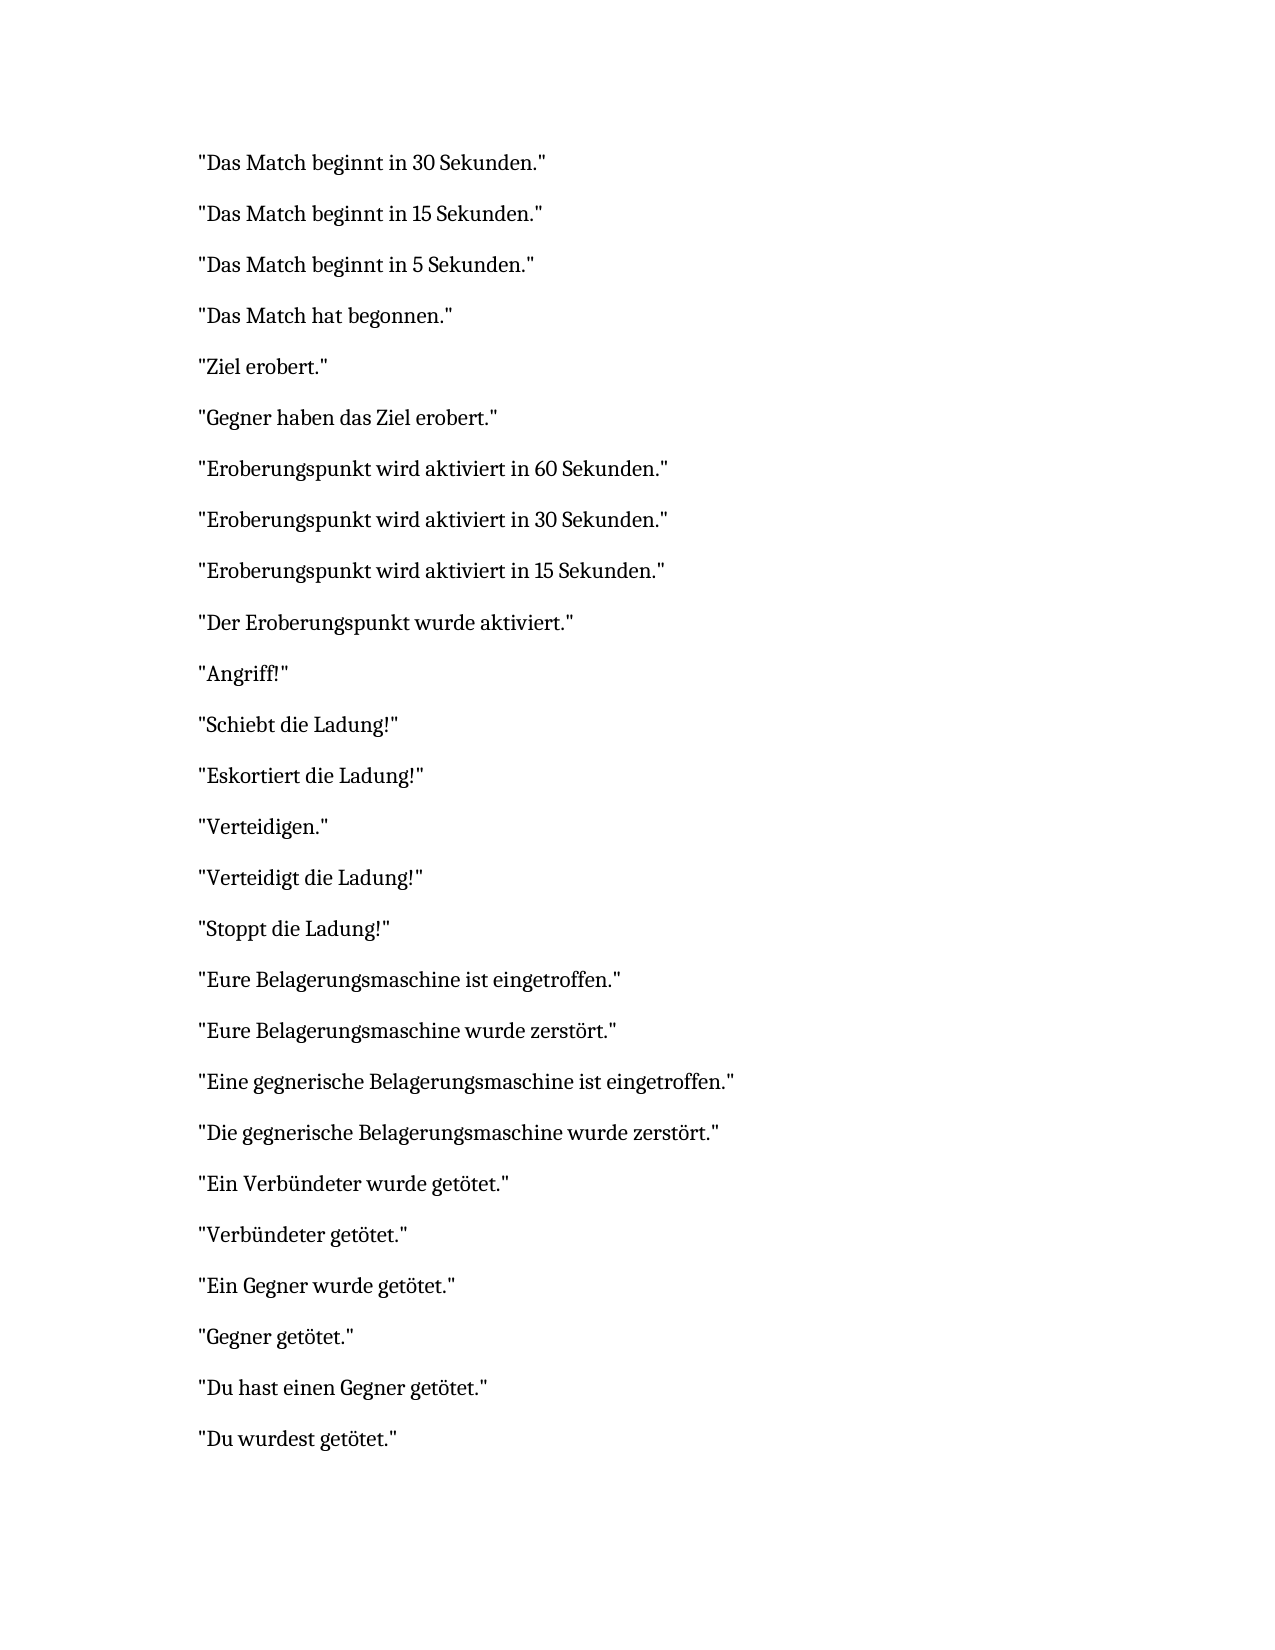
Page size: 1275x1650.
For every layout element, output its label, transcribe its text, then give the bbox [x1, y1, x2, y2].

text "Das Match beginnt in 30 Sekunden." [187, 150, 1087, 176]
text "Eroberungspunkt wird aktiviert in 15 Sekunden." [187, 558, 1087, 585]
text "Eskortiert die Ladung!" [187, 762, 1087, 789]
text "Das Match hat begonnen." [187, 303, 1087, 329]
text "Eure Belagerungsmaschine wurde zerstört." [187, 1018, 1087, 1044]
text "Die gegnerische Belagerungsmaschine wurde zerstört." [187, 1120, 1087, 1146]
text "Verbündeter getötet." [187, 1222, 1087, 1248]
text "Verteidigt die Ladung!" [187, 864, 1087, 891]
text "Eure Belagerungsmaschine ist eingetroffen." [187, 967, 1087, 993]
text "Gegner getötet." [187, 1324, 1087, 1350]
text "Du hast einen Gegner getötet." [187, 1375, 1087, 1401]
text "Stoppt die Ladung!" [187, 916, 1087, 942]
text "Du wurdest getötet." [187, 1426, 1087, 1452]
text "Verteidigen." [187, 813, 1087, 840]
text "Das Match beginnt in 15 Sekunden." [187, 201, 1087, 227]
text "Ein Gegner wurde getötet." [187, 1273, 1087, 1299]
text "Der Eroberungspunkt wurde aktiviert." [187, 609, 1087, 636]
text "Das Match beginnt in 5 Sekunden." [187, 252, 1087, 278]
text "Ziel erobert." [187, 354, 1087, 381]
text "Ein Verbündeter wurde getötet." [187, 1171, 1087, 1197]
text "Schiebt die Ladung!" [187, 711, 1087, 738]
text "Angriff!" [187, 660, 1087, 687]
text "Eroberungspunkt wird aktiviert in 60 Sekunden." [187, 456, 1087, 483]
text "Gegner haben das Ziel erobert." [187, 405, 1087, 432]
text "Eine gegnerische Belagerungsmaschine ist eingetroffen." [187, 1069, 1087, 1095]
text "Eroberungspunkt wird aktiviert in 30 Sekunden." [187, 507, 1087, 534]
